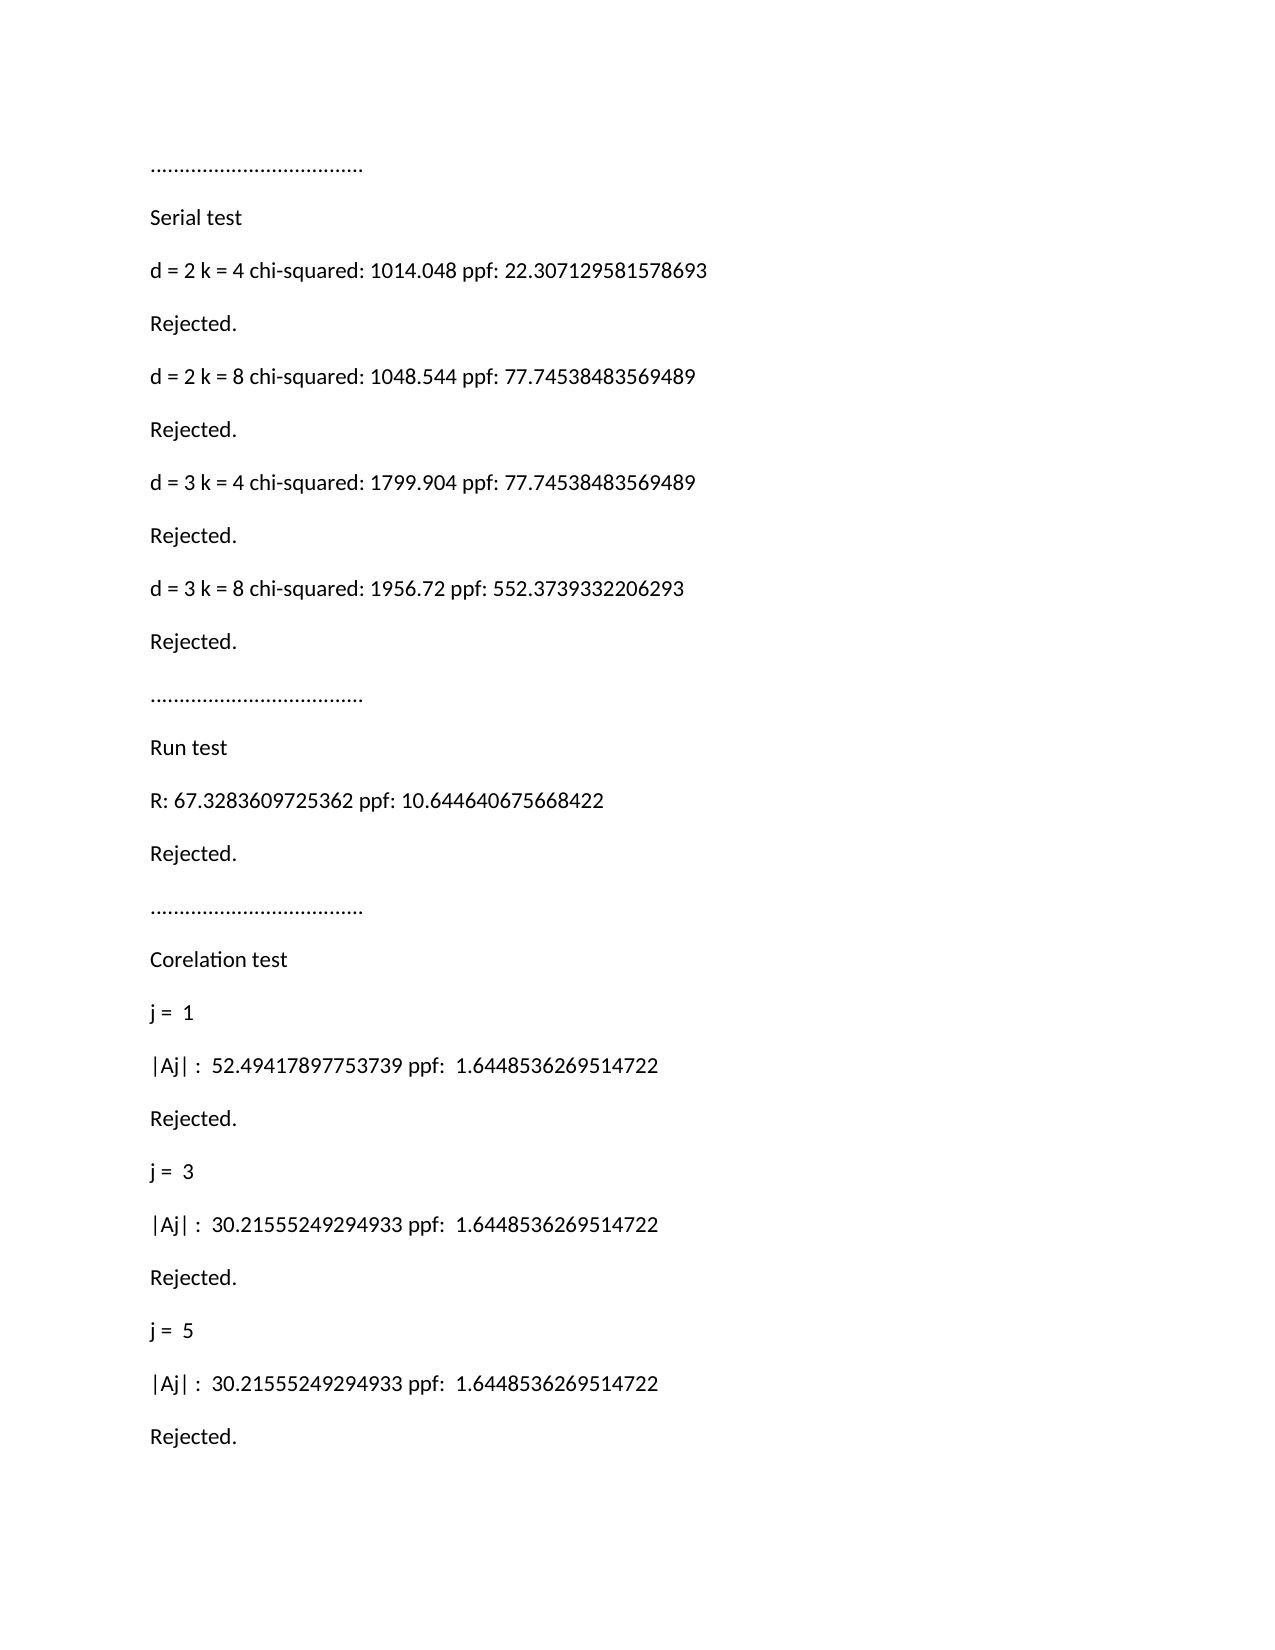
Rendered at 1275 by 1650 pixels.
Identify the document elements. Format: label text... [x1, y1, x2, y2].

text Rejected. [150, 521, 1125, 549]
text d = 2 k = 8 chi-squared: 1048.544 ppf: 77.74538483569489 [150, 362, 1125, 390]
text Rejected. [150, 415, 1125, 443]
text ..................................... [150, 150, 1125, 178]
text |Aj| : 52.49417897753739 ppf: 1.6448536269514722 [150, 1051, 1125, 1079]
text ..................................... [150, 892, 1125, 920]
text Corelation test [150, 945, 1125, 973]
text j = 1 [150, 998, 1125, 1026]
text |Aj| : 30.21555249294933 ppf: 1.6448536269514722 [150, 1369, 1125, 1397]
text j = 5 [150, 1316, 1125, 1344]
text Rejected. [150, 309, 1125, 337]
text ..................................... [150, 680, 1125, 708]
text Run test [150, 733, 1125, 761]
text R: 67.3283609725362 ppf: 10.644640675668422 [150, 786, 1125, 814]
text Serial test [150, 203, 1125, 231]
text d = 3 k = 8 chi-squared: 1956.72 ppf: 552.3739332206293 [150, 574, 1125, 602]
text j = 3 [150, 1157, 1125, 1185]
text Rejected. [150, 1422, 1125, 1451]
text Rejected. [150, 1104, 1125, 1132]
text Rejected. [150, 1263, 1125, 1291]
text Rejected. [150, 627, 1125, 655]
text d = 3 k = 4 chi-squared: 1799.904 ppf: 77.74538483569489 [150, 468, 1125, 496]
text d = 2 k = 4 chi-squared: 1014.048 ppf: 22.307129581578693 [150, 256, 1125, 284]
text Rejected. [150, 839, 1125, 867]
text |Aj| : 30.21555249294933 ppf: 1.6448536269514722 [150, 1210, 1125, 1238]
